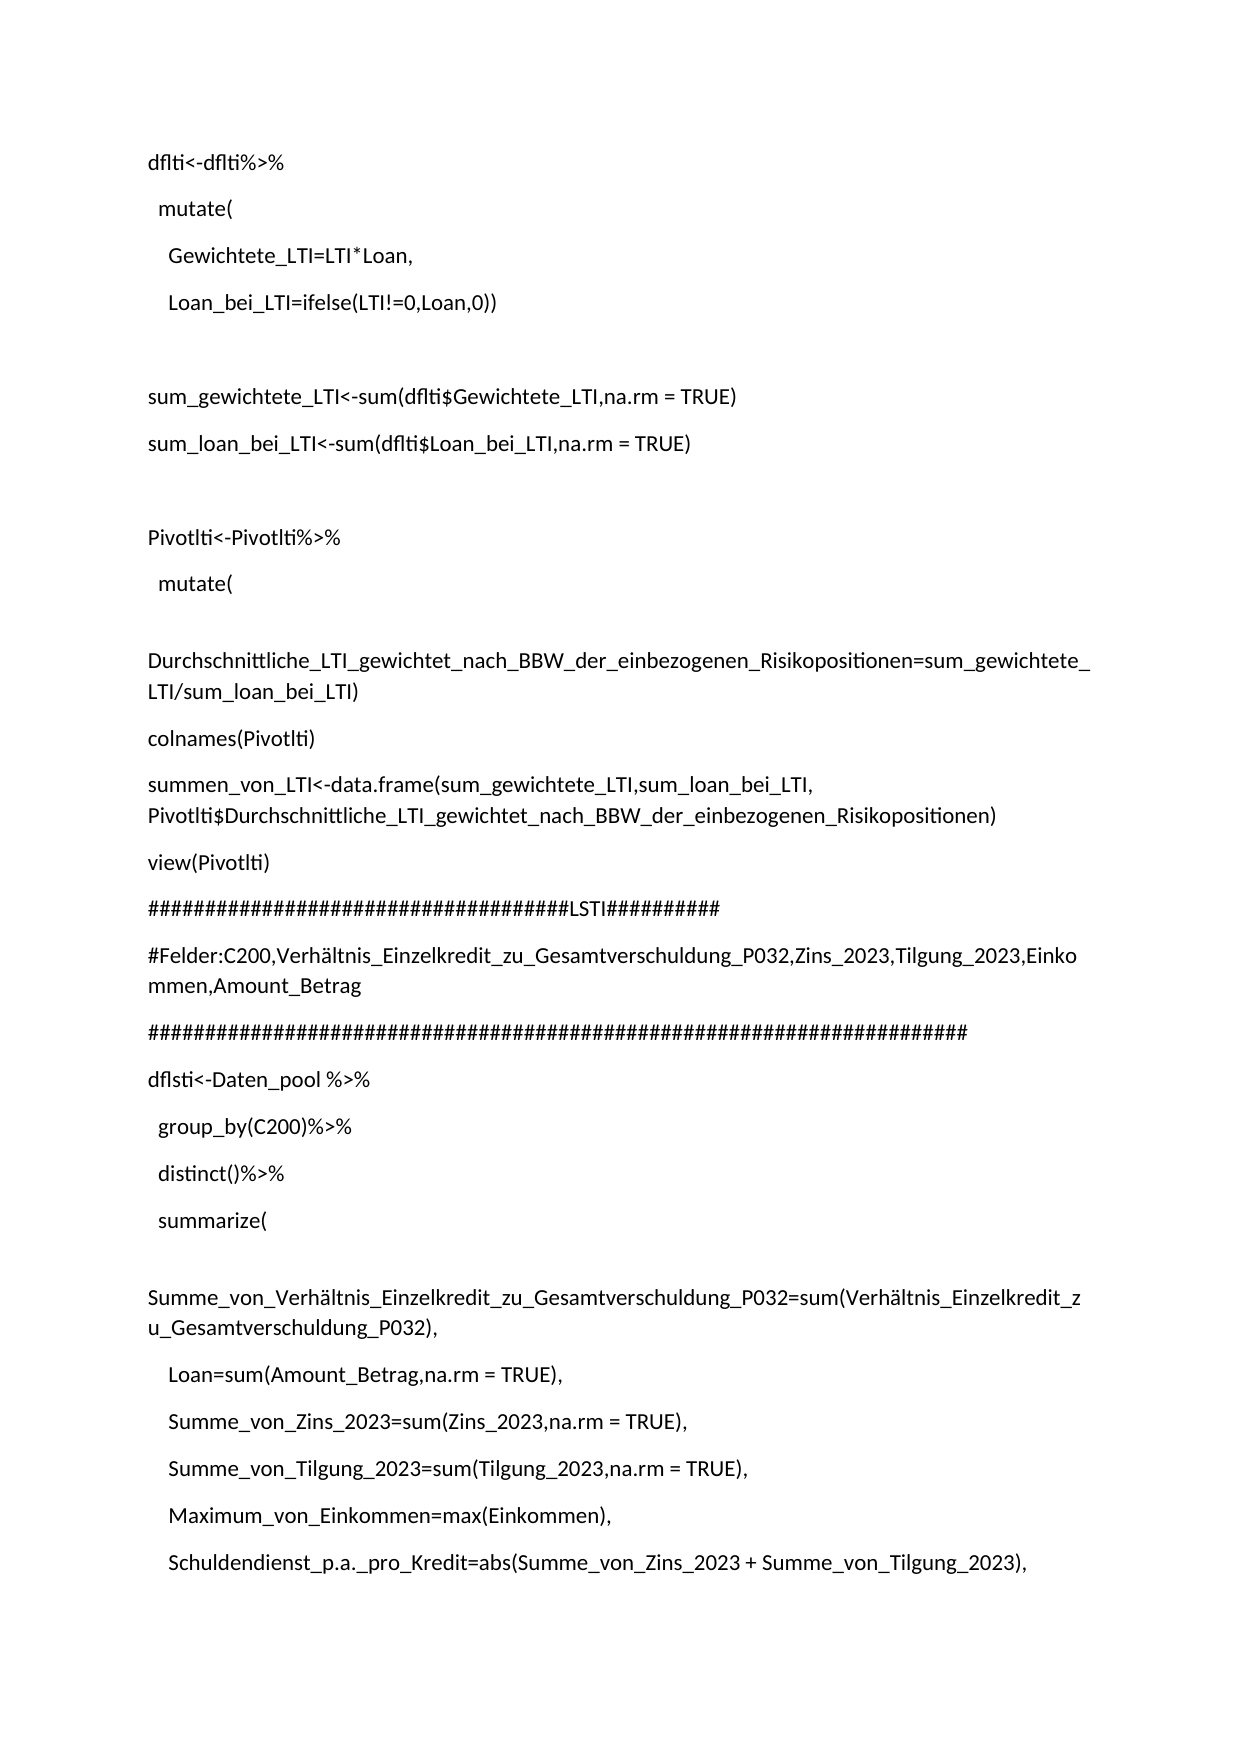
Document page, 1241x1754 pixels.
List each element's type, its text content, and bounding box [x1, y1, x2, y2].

text Loan=sum(Amount_Betrag,na.rm = TRUE), [148, 1360, 1093, 1388]
text Pivotlti<-Pivotlti%>% [148, 523, 1093, 551]
text Summe_von_Verhältnis_Einzelkredit_zu_Gesamtverschuldung_P032=sum(Verhältnis_Einzelkredit_zu_Gesamtverschuldung_P032), [148, 1253, 1093, 1341]
text ######################################################################## [148, 1018, 1093, 1046]
text group_by(C200)%>% [148, 1112, 1093, 1140]
text Schuldendienst_p.a._pro_Kredit=abs(Summe_von_Zins_2023 + Summe_von_Tilgung_2023), [148, 1548, 1093, 1576]
text dflti<-dflti%>% [148, 148, 1093, 176]
text #Felder:C200,Verhältnis_Einzelkredit_zu_Gesamtverschuldung_P032,Zins_2023,Tilgung_2023,Einkommen,Amount_Betrag [148, 941, 1093, 999]
text Loan_bei_LTI=ifelse(LTI!=0,Loan,0)) [148, 288, 1093, 316]
text mutate( [148, 569, 1093, 597]
text sum_loan_bei_LTI<-sum(dflti$Loan_bei_LTI,na.rm = TRUE) [148, 429, 1093, 457]
text colnames(Pivotlti) [148, 724, 1093, 752]
text Durchschnittliche_LTI_gewichtet_nach_BBW_der_einbezogenen_Risikopositionen=sum_gewichtete_LTI/sum_loan_bei_LTI) [148, 616, 1093, 705]
text #####################################LSTI########## [148, 894, 1093, 922]
text mutate( [148, 194, 1093, 222]
text sum_gewichtete_LTI<-sum(dflti$Gewichtete_LTI,na.rm = TRUE) [148, 382, 1093, 410]
text Maximum_von_Einkommen=max(Einkommen), [148, 1501, 1093, 1529]
text Gewichtete_LTI=LTI*Loan, [148, 241, 1093, 269]
text view(Pivotlti) [148, 848, 1093, 876]
text summarize( [148, 1206, 1093, 1234]
text summen_von_LTI<-data.frame(sum_gewichtete_LTI,sum_loan_bei_LTI, Pivotlti$Durchschnittliche_LTI_gewichtet_nach_BBW_der_einbezogenen_Risikopositionen) [148, 771, 1093, 829]
text Summe_von_Zins_2023=sum(Zins_2023,na.rm = TRUE), [148, 1407, 1093, 1435]
text distinct()%>% [148, 1159, 1093, 1187]
text dflsti<-Daten_pool %>% [148, 1065, 1093, 1093]
text Summe_von_Tilgung_2023=sum(Tilgung_2023,na.rm = TRUE), [148, 1454, 1093, 1482]
